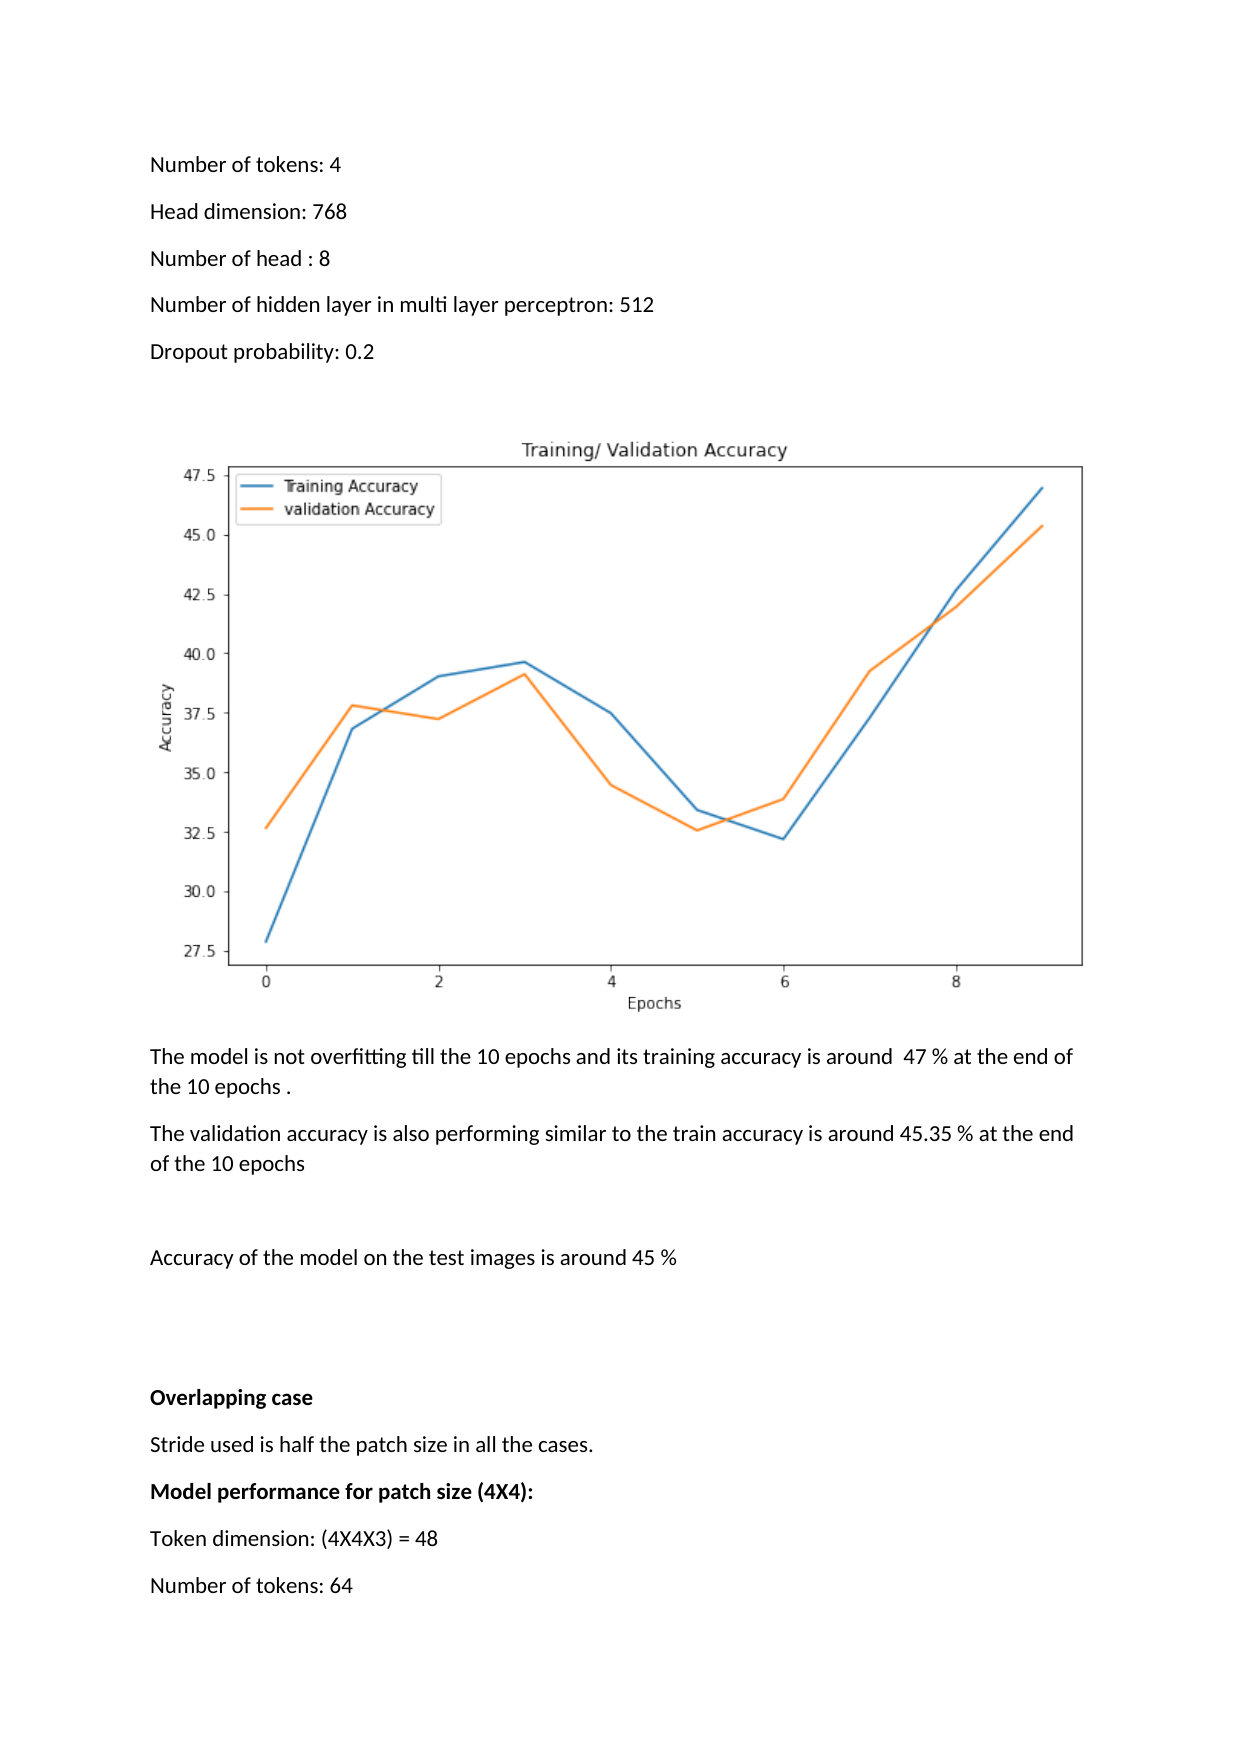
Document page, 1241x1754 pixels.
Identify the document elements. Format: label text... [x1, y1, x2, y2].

text Dropout probability: 0.2 [150, 337, 1090, 366]
text Model performance for patch size (4X4): [150, 1477, 1090, 1505]
text The validation accuracy is also performing similar to the train accuracy is around 45.35 % at the end of the 10 epochs [150, 1119, 1090, 1177]
text Overlapping case [150, 1383, 1090, 1411]
text Number of head : 8 [150, 244, 1090, 272]
text Number of tokens: 4 [150, 150, 1090, 178]
picture [150, 431, 1091, 1023]
text The model is not overfitting till the 10 epochs and its training accuracy is around 47 % at the end of the 10 epochs . [150, 1042, 1090, 1100]
text Head dimension: 768 [150, 197, 1090, 225]
text Stride used is half the patch size in all the cases. [150, 1430, 1090, 1458]
text Number of hidden layer in multi layer perceptron: 512 [150, 291, 1090, 319]
text Number of tokens: 64 [150, 1571, 1090, 1599]
text Accuracy of the model on the test images is around 45 % [150, 1243, 1090, 1271]
text Token dimension: (4X4X3) = 48 [150, 1524, 1090, 1552]
